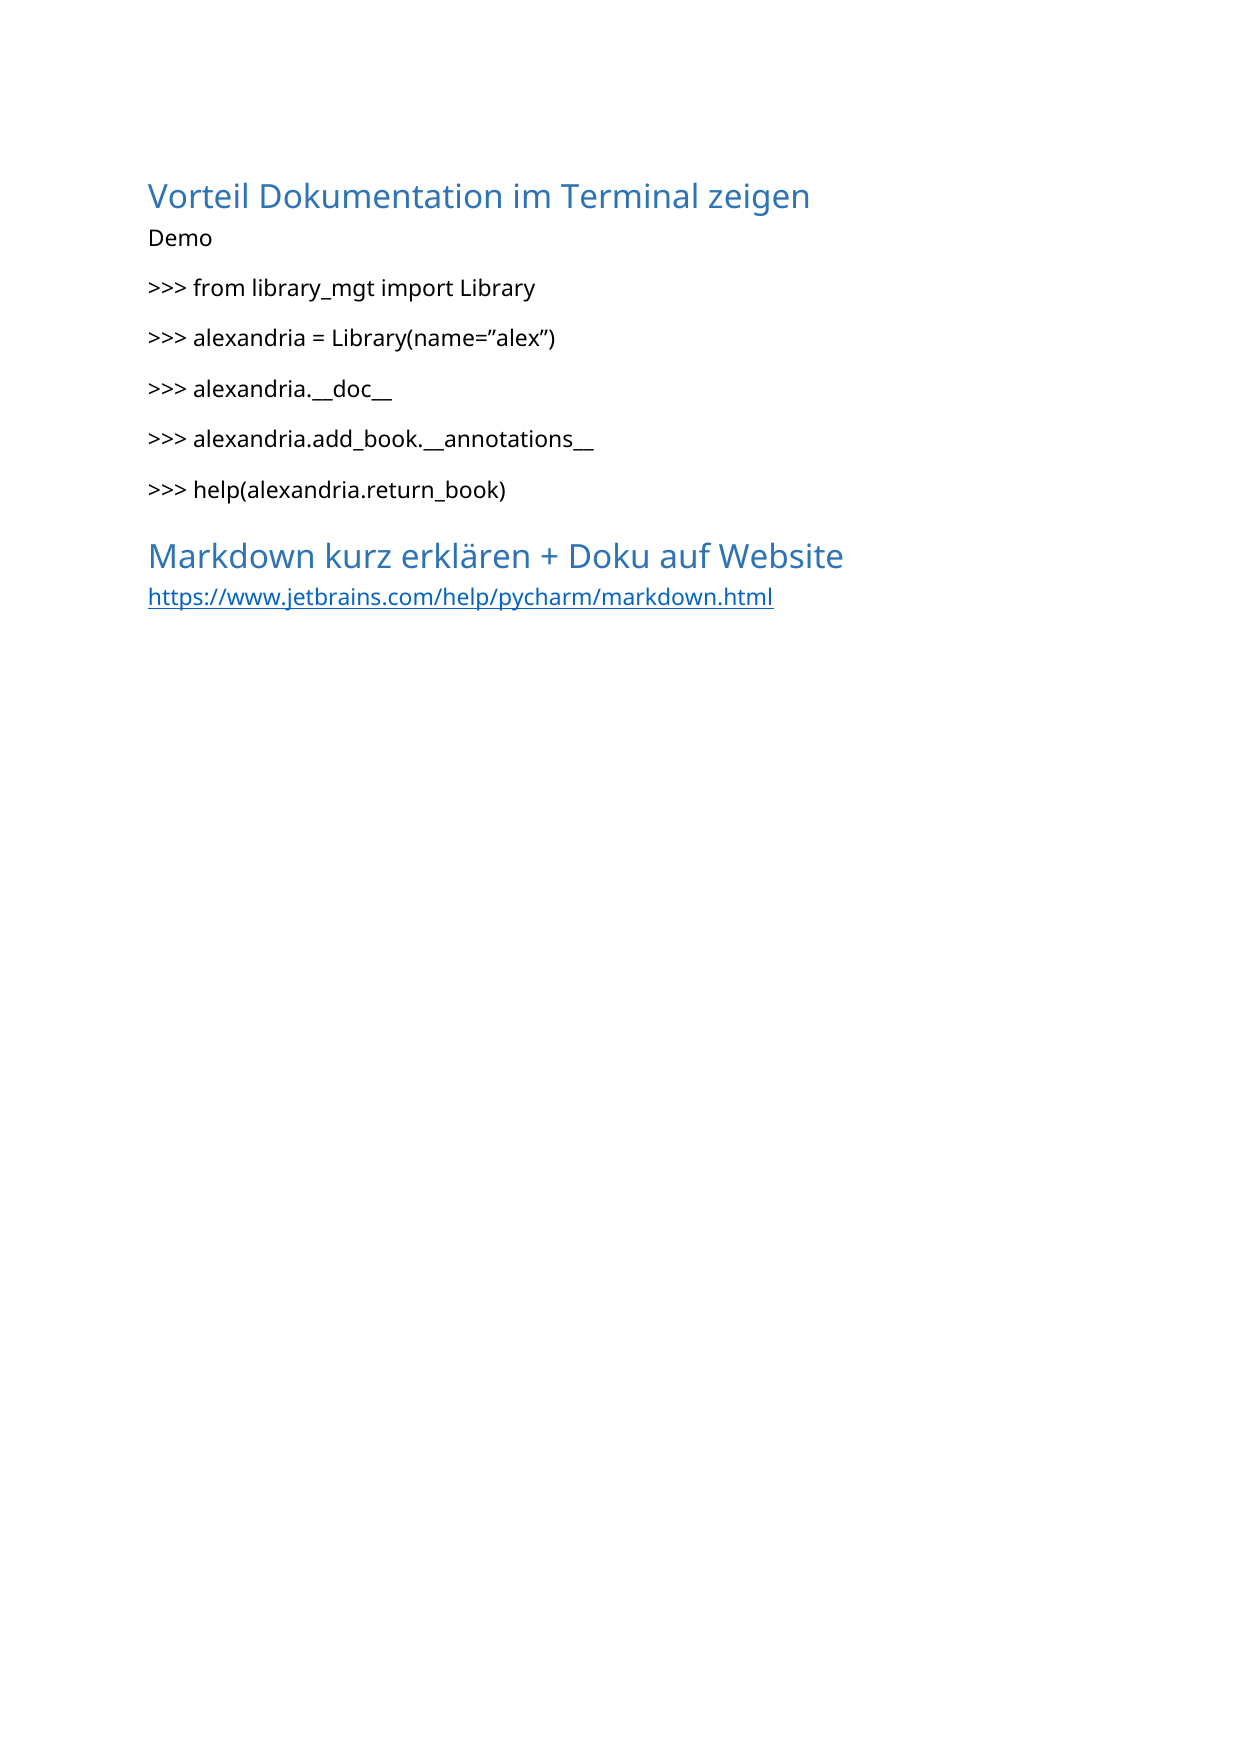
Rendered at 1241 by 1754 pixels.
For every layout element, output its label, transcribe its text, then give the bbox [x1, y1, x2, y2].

text >>> alexandria.add_book.__annotations__ [148, 423, 1093, 454]
subtitle Markdown kurz erklären + Doku auf Website [148, 532, 1093, 578]
text https://www.jetbrains.com/help/pycharm/markdown.html [148, 581, 1093, 613]
text >>> help(alexandria.return_book) [148, 474, 1093, 505]
text >>> from library_mgt import Library [148, 272, 1093, 303]
text >>> alexandria = Library(name=”alex”) [148, 322, 1093, 354]
subtitle Vorteil Dokumentation im Terminal zeigen [148, 173, 1093, 218]
text >>> alexandria.__doc__ [148, 373, 1093, 404]
text Demo [148, 222, 1093, 253]
